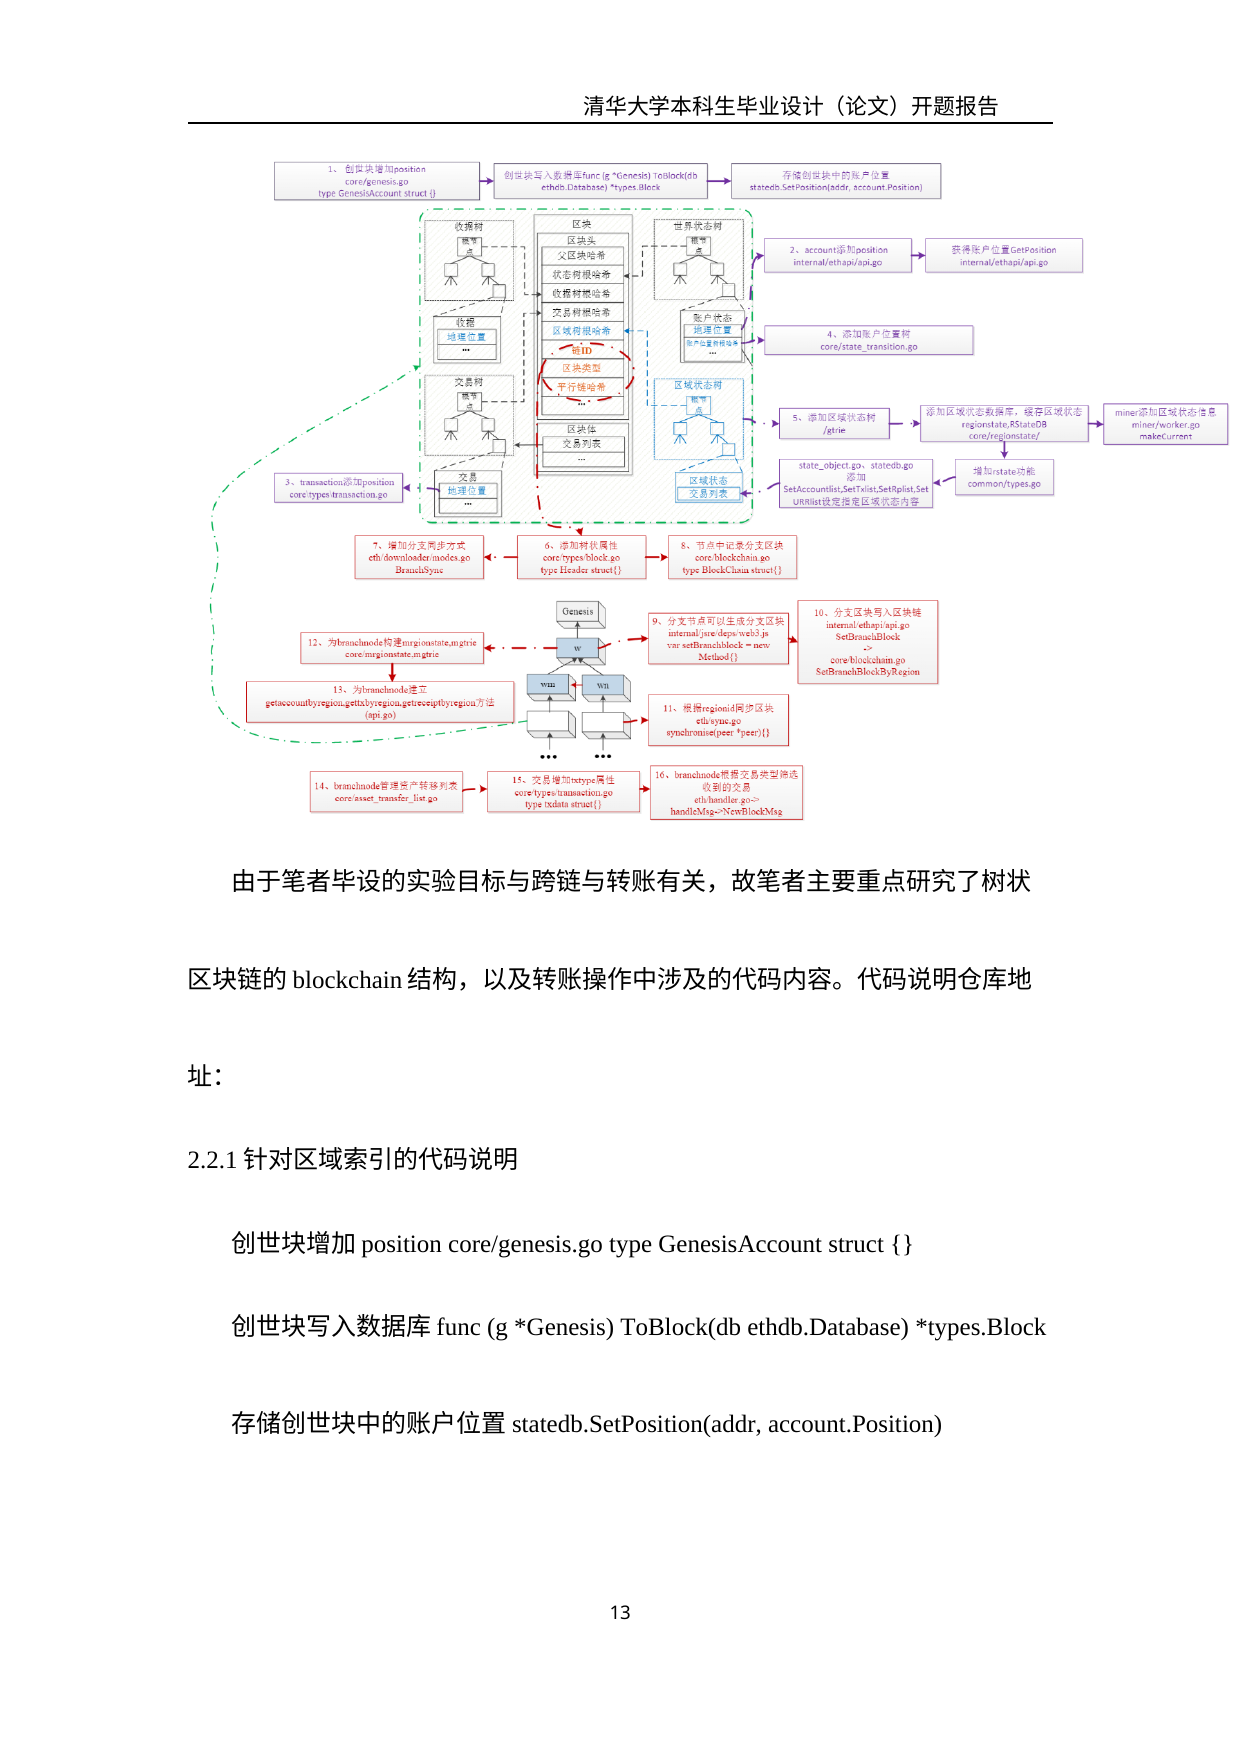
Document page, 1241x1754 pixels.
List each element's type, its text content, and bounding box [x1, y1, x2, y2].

text 创世块增加position core/genesis.go type GenesisAccount struct {} [187, 1209, 1053, 1274]
picture [187, 150, 1235, 823]
text 创世块写入数据库func (g *Genesis) ToBlock(db ethdb.Database) *types.Block存储创世块中的账户位置 statedb.SetPosition(addr, account.Position) [231, 1292, 1053, 1454]
text 2.2.1 针对区域索引的代码说明 [187, 1126, 1053, 1191]
text 由于笔者毕设的实验目标与跨链与转账有关，故笔者主要重点研究了树状区块链的blockchain结构，以及转账操作中涉及的代码内容。代码说明仓库地址： [187, 847, 1053, 1107]
